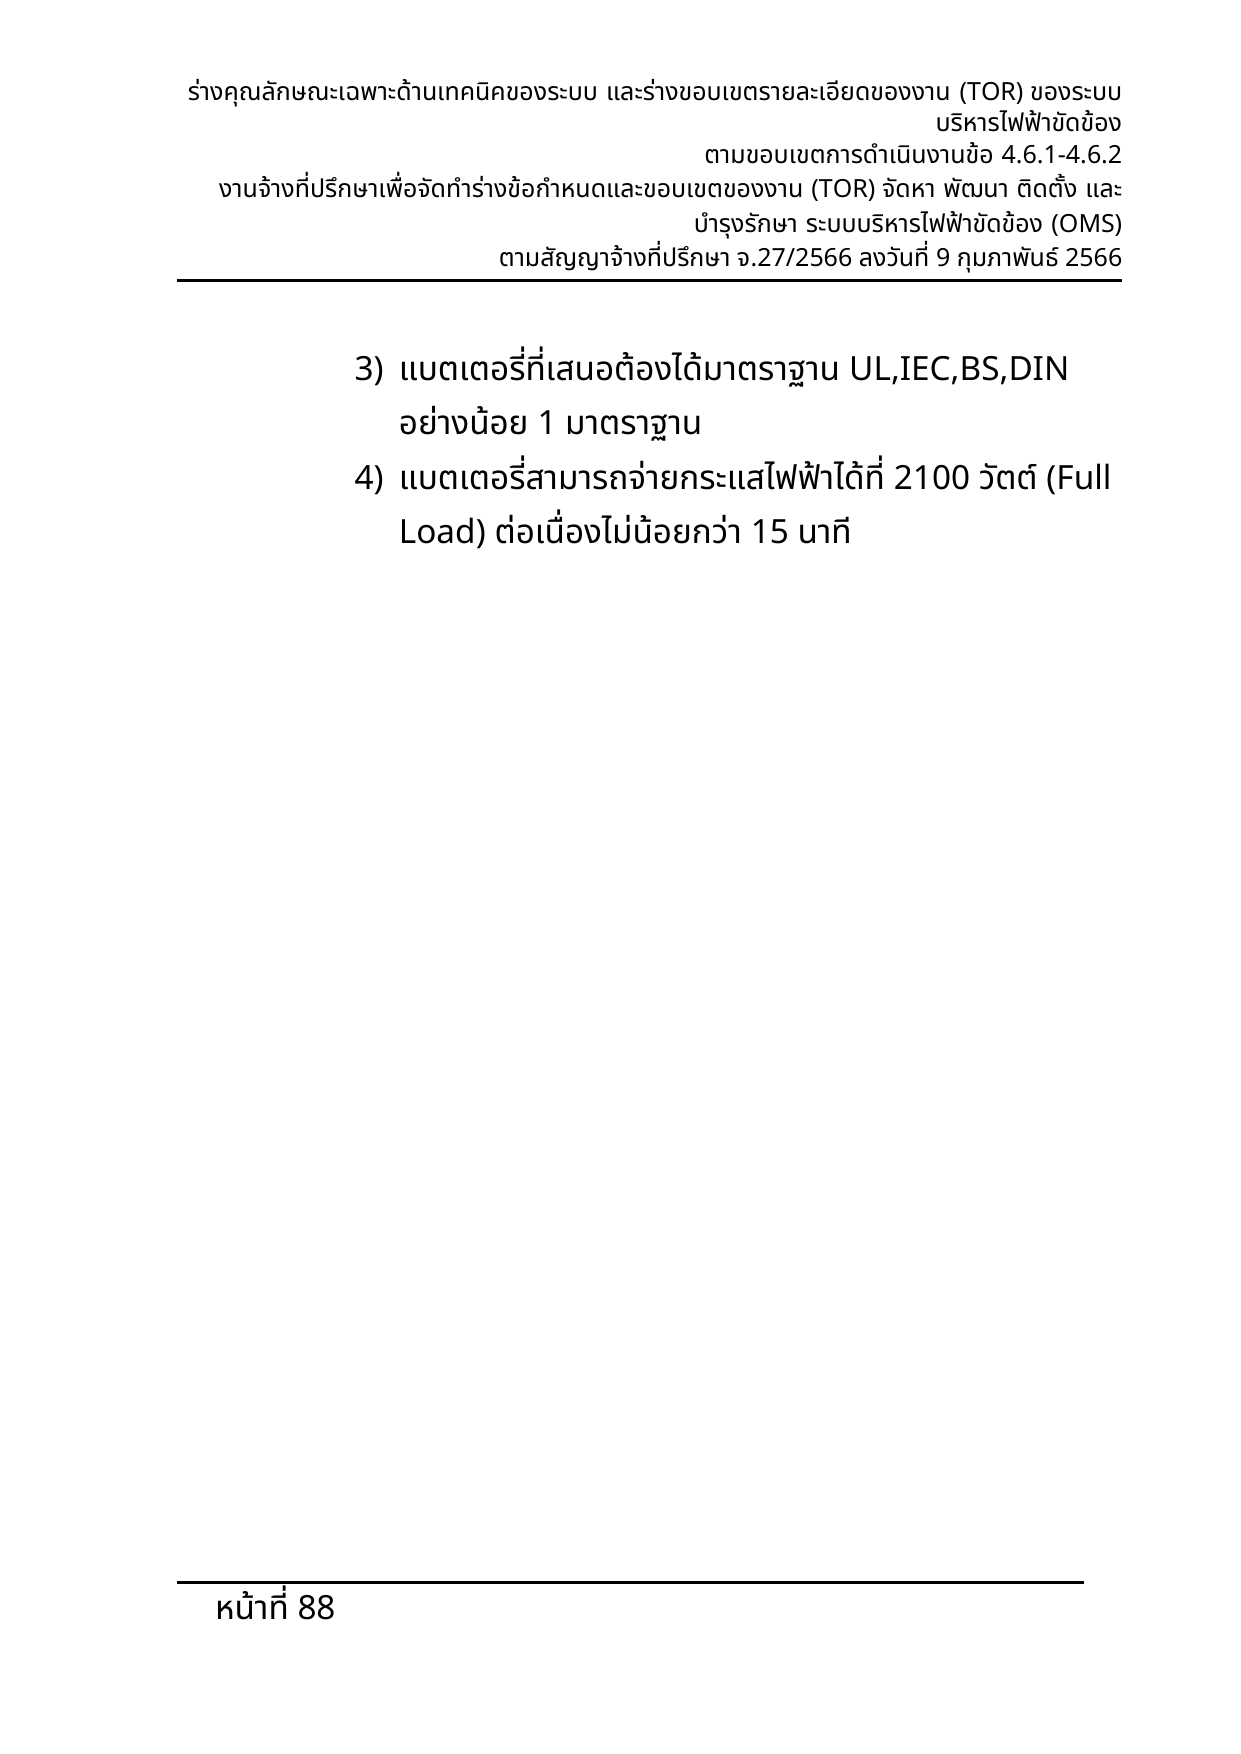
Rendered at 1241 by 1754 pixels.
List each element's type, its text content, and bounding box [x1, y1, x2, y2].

list แบตเตอรี่ที่เสนอต้องได้มาตราฐาน UL,IEC,BS,DIN อย่างน้อย 1 มาตราฐาน [354, 344, 1122, 450]
list แบตเตอรี่สามารถจ่ายกระแสไฟฟ้าได้ที่ 2100 วัตต์ (Full Load) ต่อเนื่องไม่น้อยกว่า 15 นาที [354, 454, 1122, 559]
